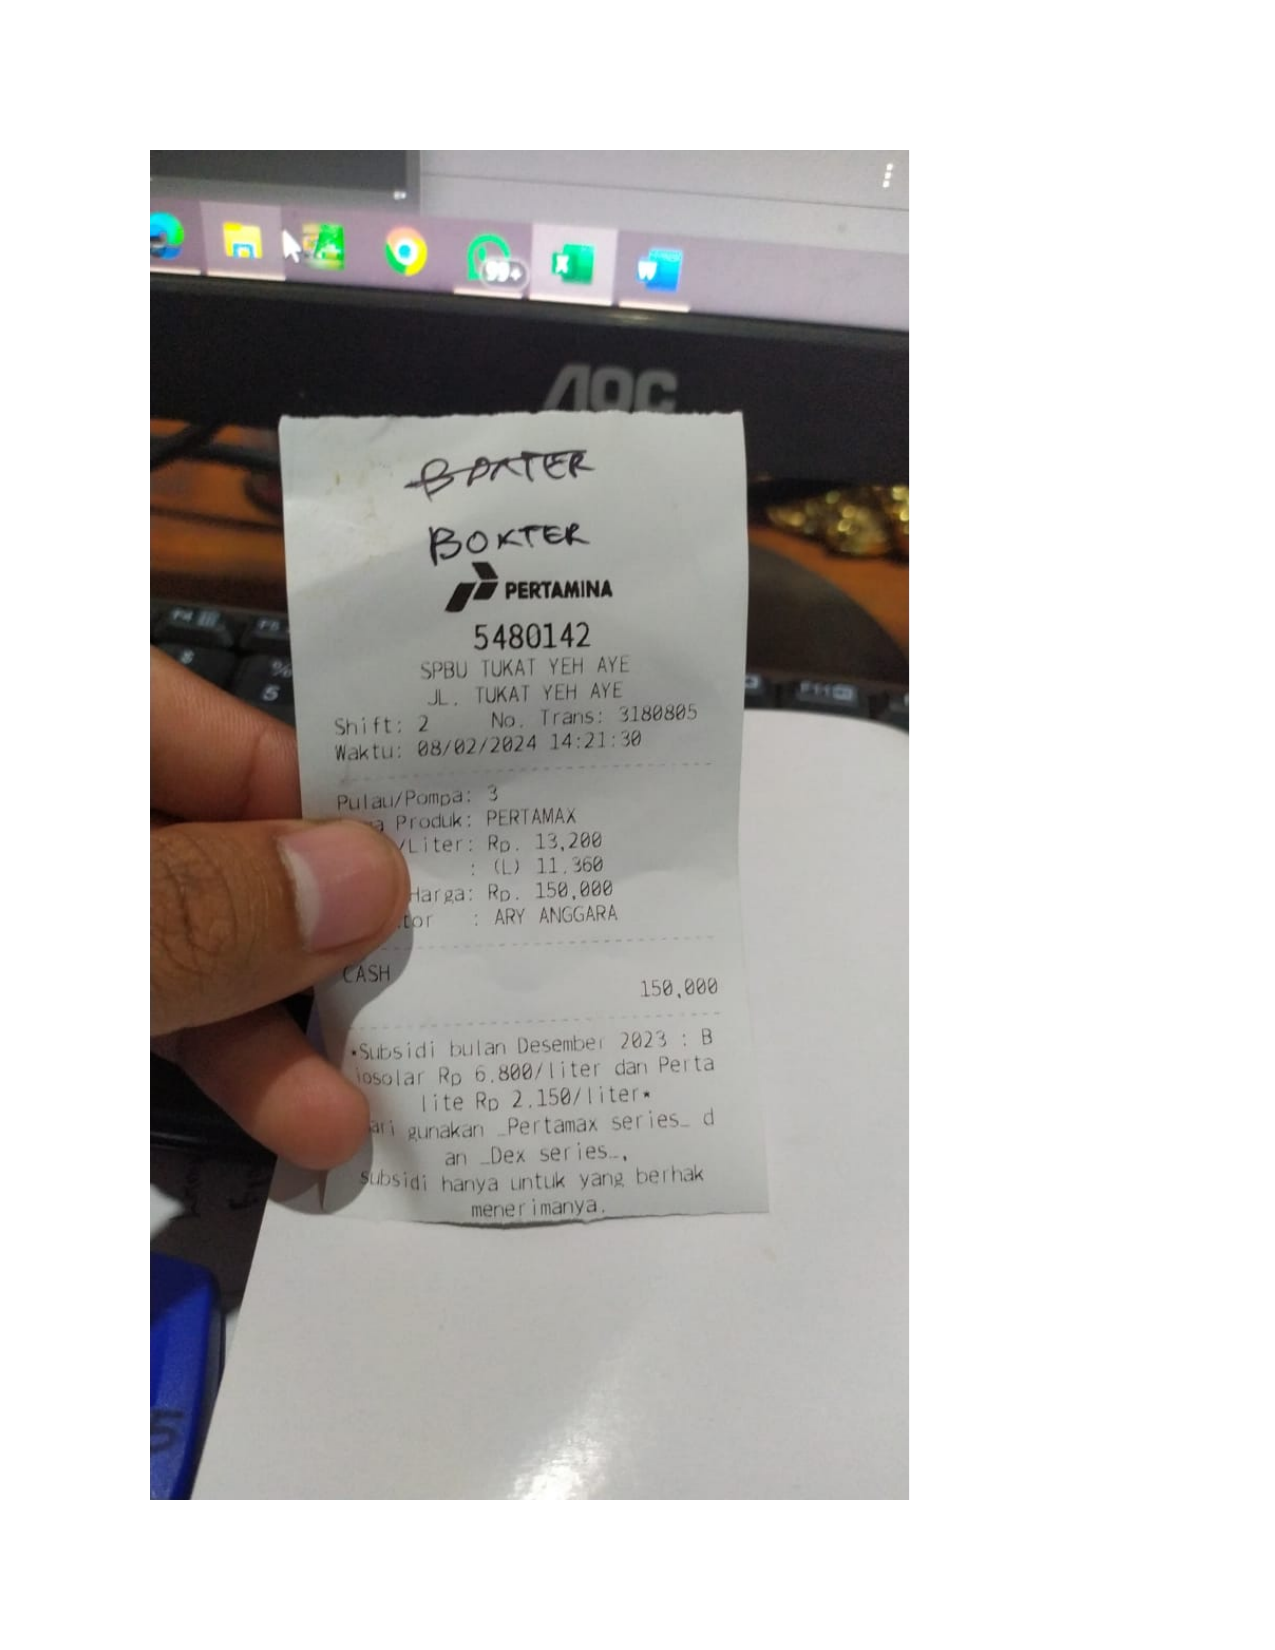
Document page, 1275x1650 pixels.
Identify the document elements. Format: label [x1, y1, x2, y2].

picture [150, 150, 910, 1500]
